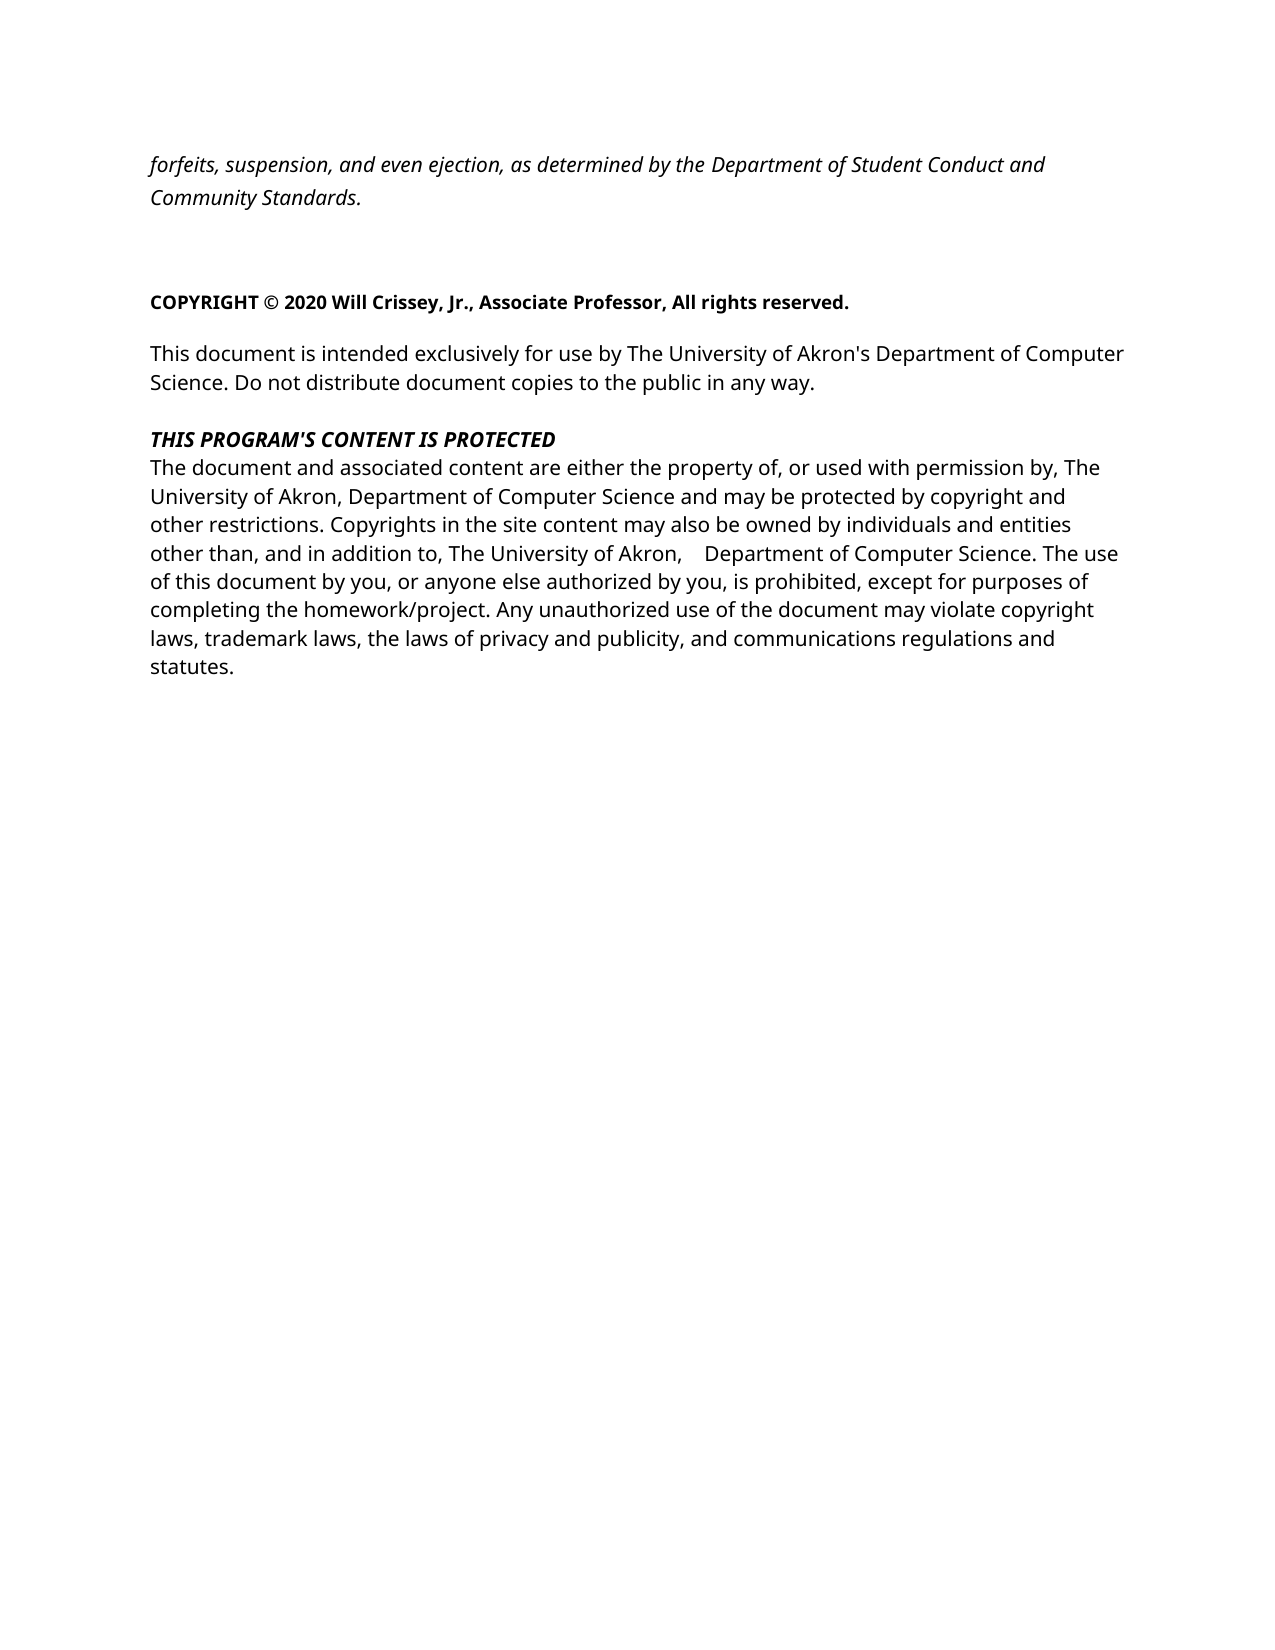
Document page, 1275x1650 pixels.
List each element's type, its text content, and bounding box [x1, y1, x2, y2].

text THIS PROGRAM'S CONTENT IS PROTECTED [150, 425, 1125, 453]
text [150, 150, 1125, 211]
text This document is intended exclusively for use by The University of Akron's Department of Computer Science. Do not distribute document copies to the public in any way. [150, 339, 1125, 396]
text COPYRIGHT © 2020 Will Crissey, Jr., Associate Professor, All rights reserved. [150, 289, 1125, 315]
text The document and associated content are either the property of, or used with permission by, The University of Akron, Department of Computer Science and may be protected by copyright and other restrictions. Copyrights in the site content may also be owned by individuals and entities other than, and in addition to, The University of Akron, Department of Computer Science. The use of this document by you, or anyone else authorized by you, is prohibited, except for purposes of completing the homework/project. Any unauthorized use of the document may violate copyright laws, trademark laws, the laws of privacy and publicity, and communications regulations and statutes. [150, 453, 1125, 681]
